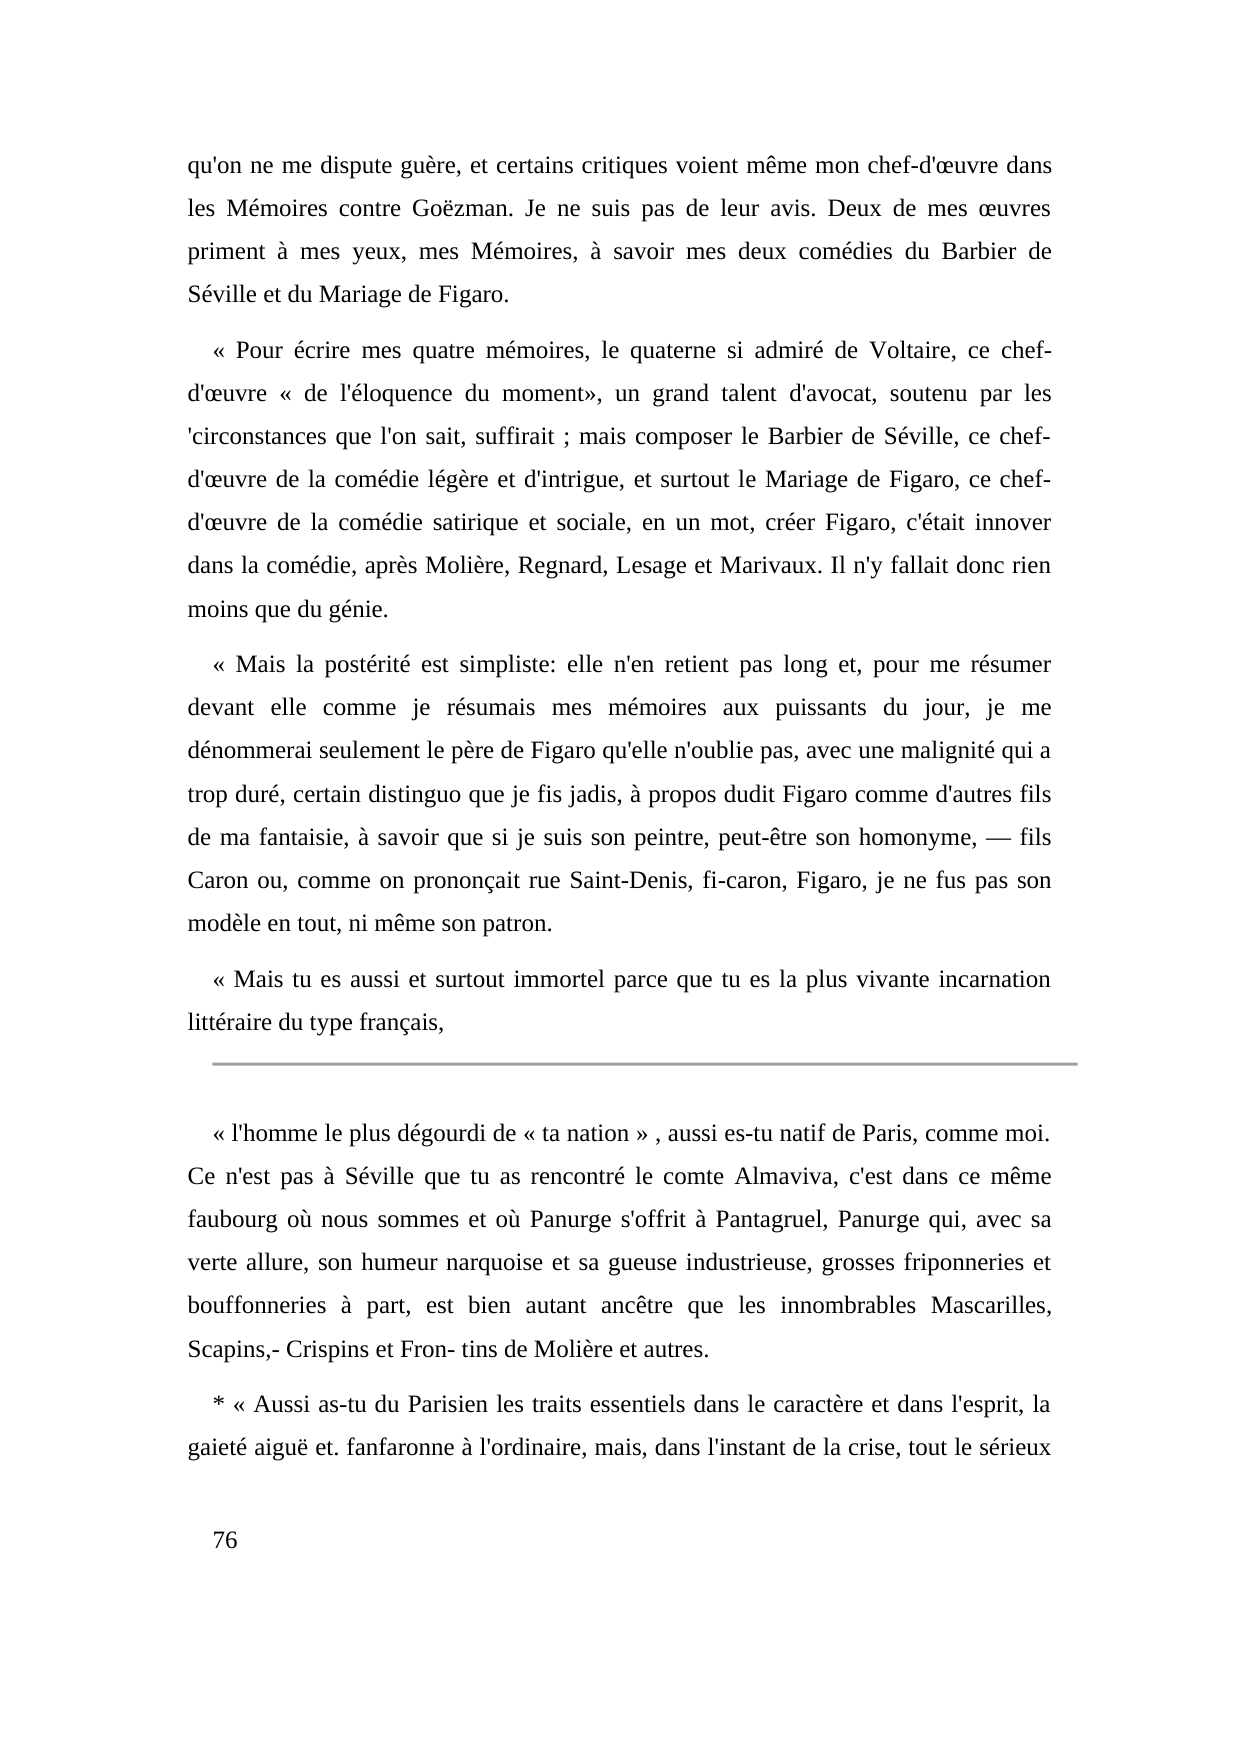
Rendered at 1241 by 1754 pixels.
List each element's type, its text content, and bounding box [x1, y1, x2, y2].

text « l'homme le plus dégourdi de « ta nation » , aussi es-tu natif de Paris, comme moi. Ce n'est pas à Séville que tu as rencontré le comte Almaviva, c'est dans ce même faubourg où nous sommes et où Panurge s'offrit à Pantagruel, Panurge qui, avec sa verte allure, son humeur narquoise et sa gueuse industrieuse, grosses friponneries et bouffonneries à part, est bien autant ancêtre que les innombrables Mascarilles, Scapins,- Crispins et Fron- tins de Molière et autres. [187, 1118, 1053, 1362]
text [187, 150, 1053, 308]
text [187, 1389, 1053, 1461]
text « Mais la postérité est simpliste: elle n'en retient pas long et, pour me résumer devant elle comme je résumais mes mémoires aux puissants du jour, je me dénommerai seulement le père de Figaro qu'elle n'oublie pas, avec une malignité qui a trop duré, certain distinguo que je fis jadis, à propos dudit Figaro comme d'autres fils de ma fantaisie, à savoir que si je suis son peintre, peut-être son homonyme, — fils Caron ou, comme on prononçait rue Saint-Denis, fi-caron, Figaro, je ne fus pas son modèle en tout, ni même son patron. [187, 649, 1053, 937]
text « Mais tu es aussi et surtout immortel parce que tu es la plus vivante incarnation littéraire du type français, [187, 964, 1053, 1036]
text « Pour écrire mes quatre mémoires, le quaterne si admiré de Voltaire, ce chef-d'œuvre « de l'éloquence du moment», un grand talent d'avocat, soutenu par les 'circonstances que l'on sait, suffirait ; mais composer le Barbier de Séville, ce chef-d'œuvre de la comédie légère et d'intrigue, et surtout le Mariage de Figaro, ce chef-d'œuvre de la comédie satirique et sociale, en un mot, créer Figaro, c'était innover dans la comédie, après Molière, Regnard, Lesage et Marivaux. Il n'y fallait donc rien moins que du génie. [187, 335, 1053, 622]
